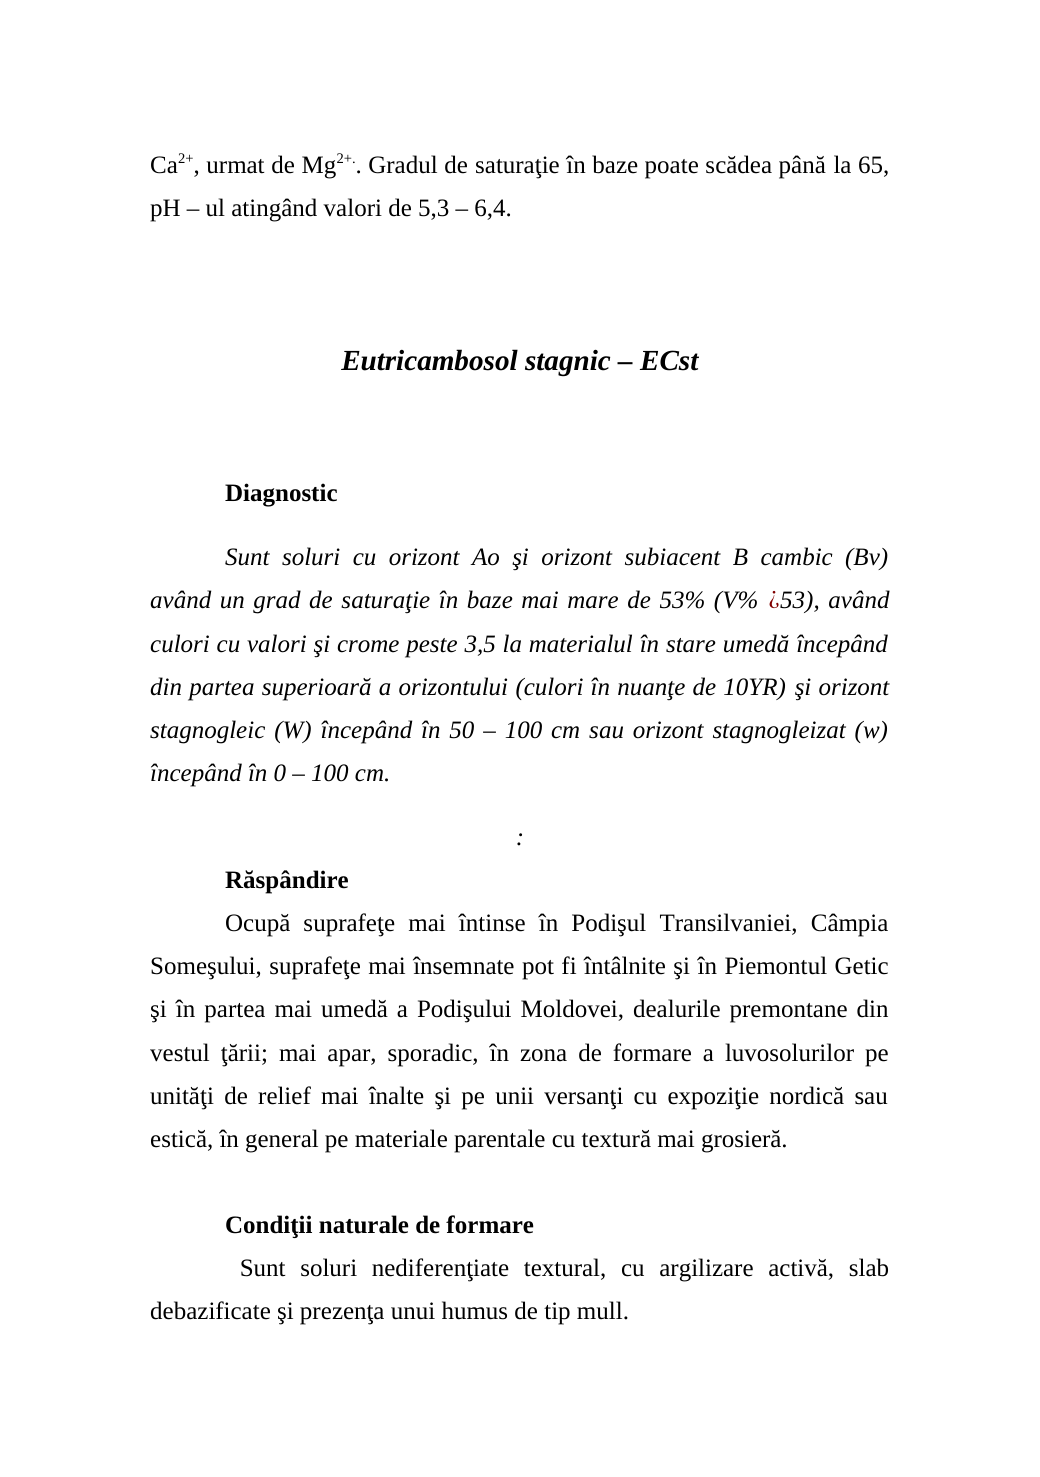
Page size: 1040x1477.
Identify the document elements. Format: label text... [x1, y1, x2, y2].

text Sunt soluri cu orizont Ao şi orizont subiacent B cambic (Bv) având un grad de saturaţie în baze mai mare de 53% (V% 53), având culori cu valori şi crome peste 3,5 la materialul în stare umedă începând din partea superioară a orizontului (culori în nuanţe de 10YR) şi orizont stagnogleic (W) începând în 50 – 100 cm sau orizont stagnogleizat (w) începând în 0 – 100 cm. [150, 744, 889, 787]
text Eutricambosol stagnic – ECst [150, 343, 889, 377]
text : [150, 822, 889, 851]
text Sunt soluri nediferenţiate textural, cu argilizare activă, slab debazificate şi prezenţa unui humus de tip mull. [150, 1253, 889, 1325]
text Condiţii naturale de formare [150, 1210, 889, 1239]
text Sunt soluri cu orizont Ao şi orizont subiacent B cambic (Bv) având un grad de saturaţie în baze mai mare de 53% (V% 53), având culori cu valori şi crome peste 3,5 la materialul în stare umedă începând din partea superioară a orizontului (culori în nuanţe de 10YR) şi orizont stagnogleic (W) începând în 50 – 100 cm sau orizont stagnogleizat (w) începând în 0 – 100 cm. [150, 542, 889, 715]
text Ocupă suprafeţe mai întinse în Podişul Transilvaniei, Câmpia Someşului, suprafeţe mai însemnate pot fi întâlnite şi în Piemontul Getic şi în partea mai umedă a Podişului Moldovei, dealurile premontane din vestul ţării; mai apar, sporadic, în zona de formare a luvosolurilor pe unităţi de relief mai înalte şi pe unii versanţi cu expoziţie nordică sau estică, în general pe materiale parentale cu textură mai grosieră. [150, 908, 889, 1153]
text Diagnostic [150, 478, 889, 507]
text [150, 150, 889, 222]
text Răspândire [150, 865, 889, 894]
